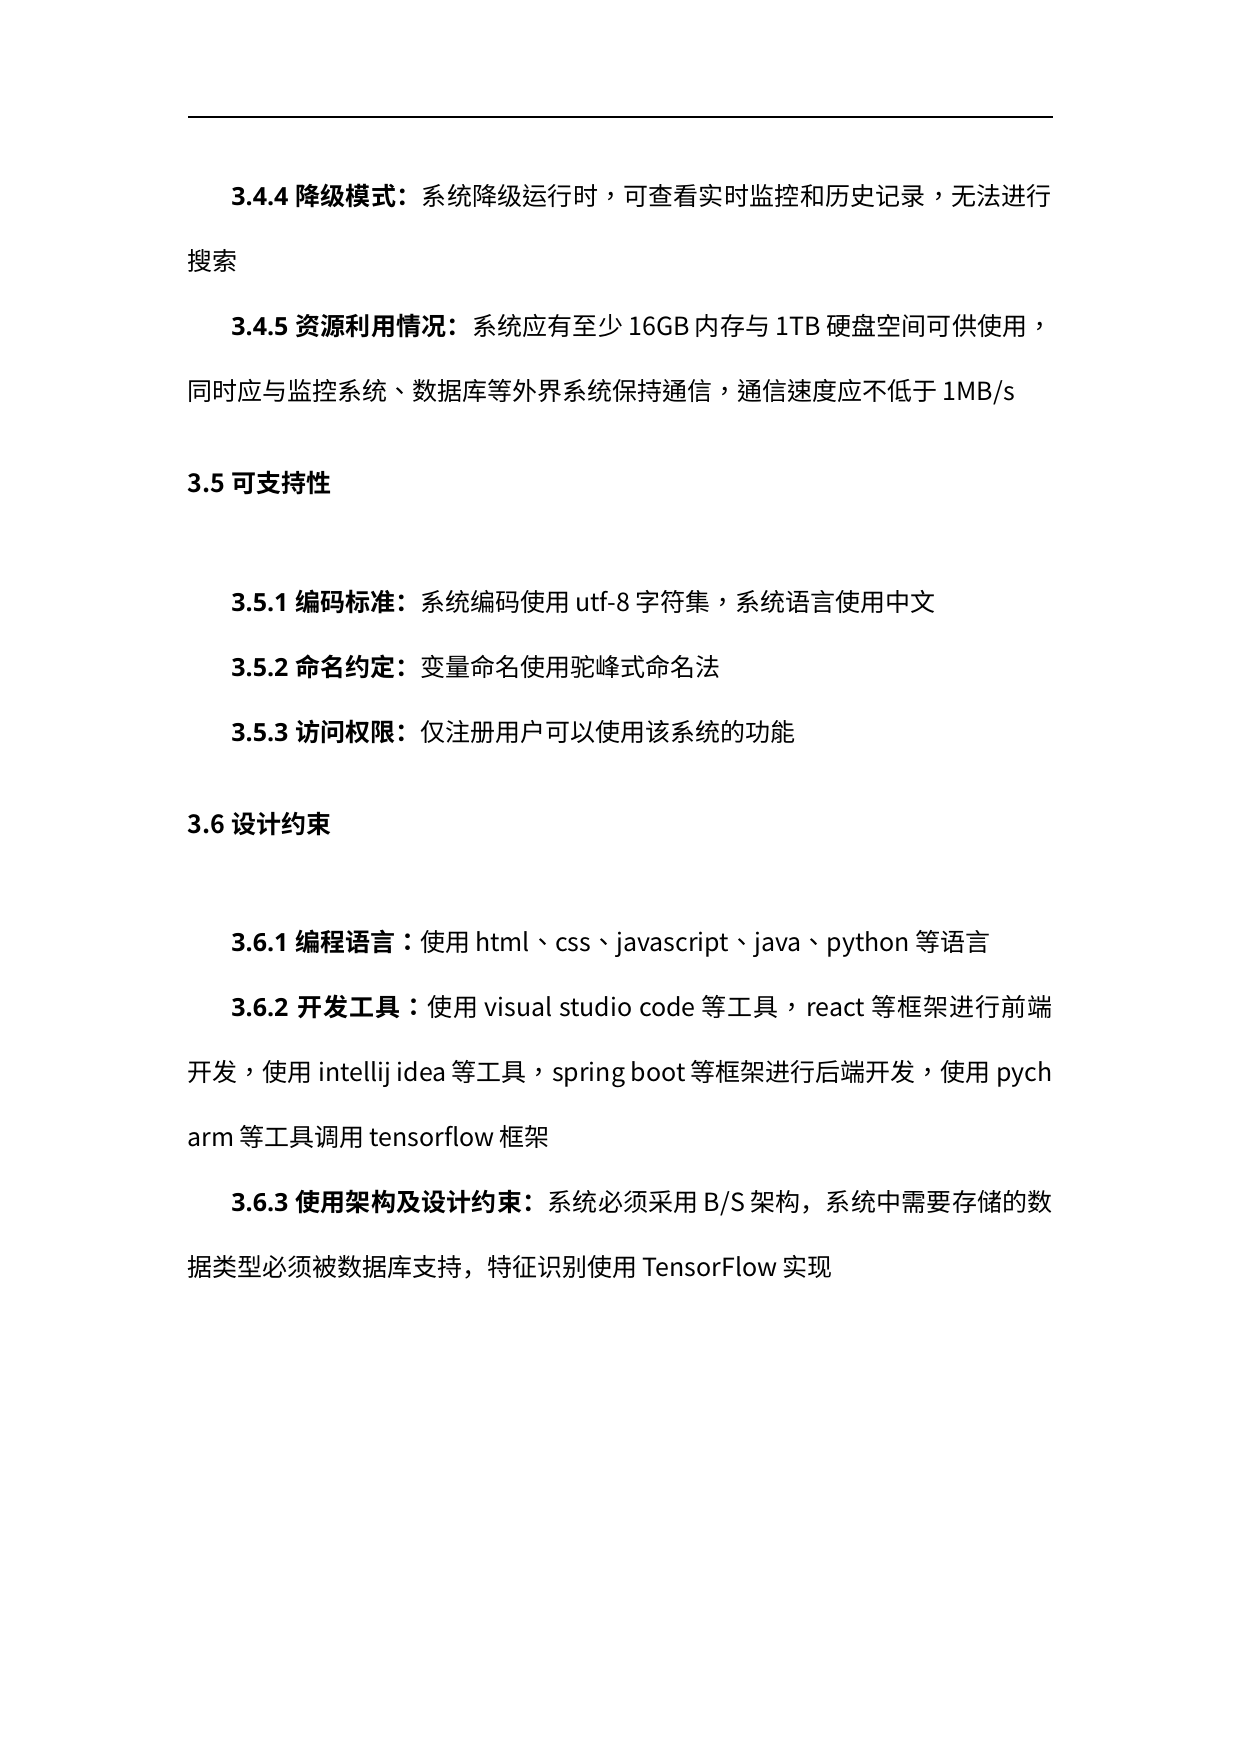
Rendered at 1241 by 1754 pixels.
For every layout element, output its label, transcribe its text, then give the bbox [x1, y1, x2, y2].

subtitle 3.5 可支持性 [187, 449, 1053, 514]
text 3.5.2 命名约定：变量命名使用驼峰式命名法 [187, 633, 1053, 698]
subtitle 3.6 设计约束 [187, 790, 1053, 855]
text 3.4.4 降级模式：系统降级运行时，可查看实时监控和历史记录，无法进行搜索 [187, 162, 1053, 292]
text 3.4.5 资源利用情况：系统应有至少16GB内存与1TB硬盘空间可供使用，同时应与监控系统、数据库等外界系统保持通信，通信速度应不低于1MB/s [187, 292, 1053, 422]
text 3.5.1 编码标准：系统编码使用utf-8字符集，系统语言使用中文 [187, 568, 1053, 633]
text 3.6.1 编程语言：使用html、css、javascript、java、python等语言 [187, 908, 1053, 973]
text 3.6.3 使用架构及设计约束：系统必须采用B/S架构，系统中需要存储的数据类型必须被数据库支持，特征识别使用TensorFlow实现 [187, 1168, 1053, 1298]
text 3.6.2 开发工具：使用visual studio code等工具，react等框架进行前端开发，使用intellij idea等工具，spring boot等框架进行后端开发，使用pycharm等工具调用tensorflow框架 [187, 973, 1053, 1168]
text 3.5.3 访问权限：仅注册用户可以使用该系统的功能 [187, 698, 1053, 763]
